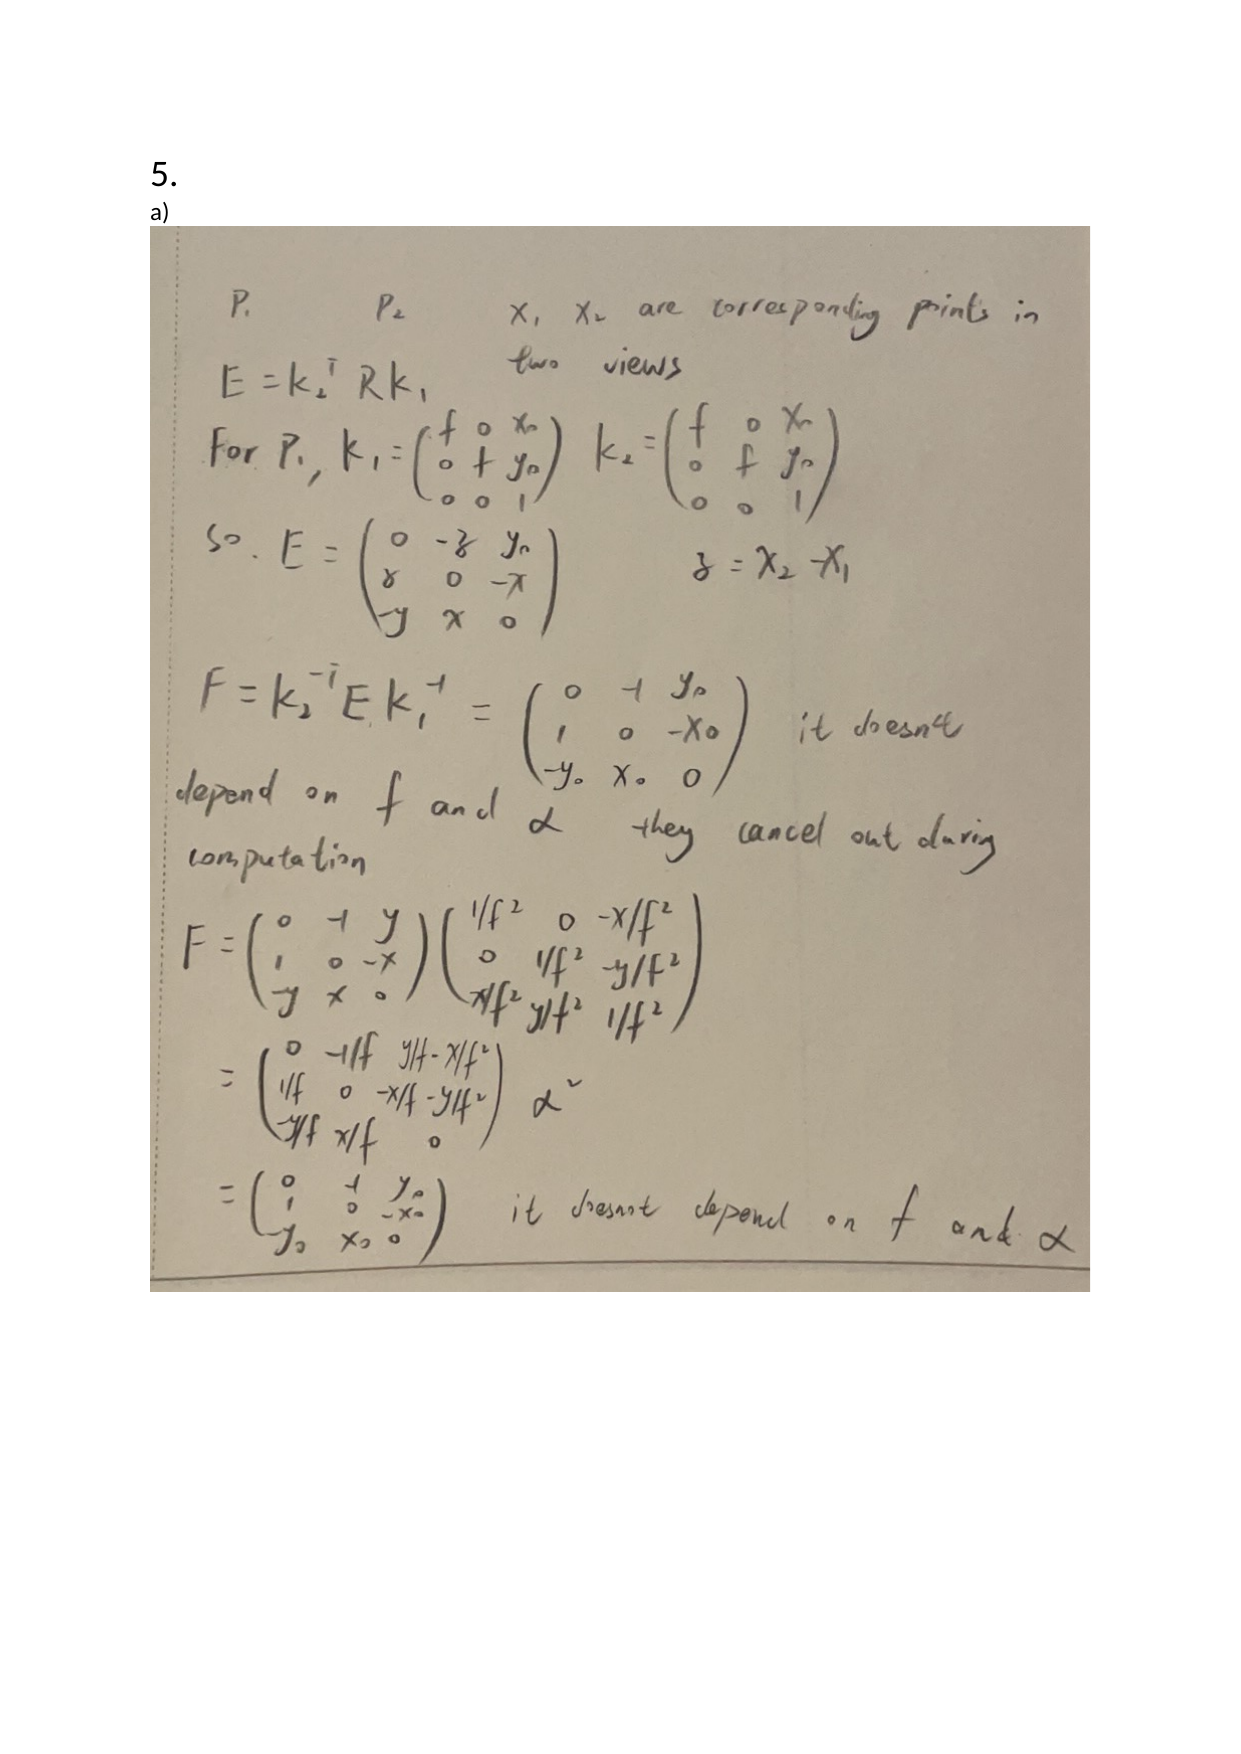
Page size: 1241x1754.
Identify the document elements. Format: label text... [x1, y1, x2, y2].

text a) [150, 196, 1090, 226]
text 5. [150, 150, 1090, 196]
picture [150, 226, 1091, 1292]
